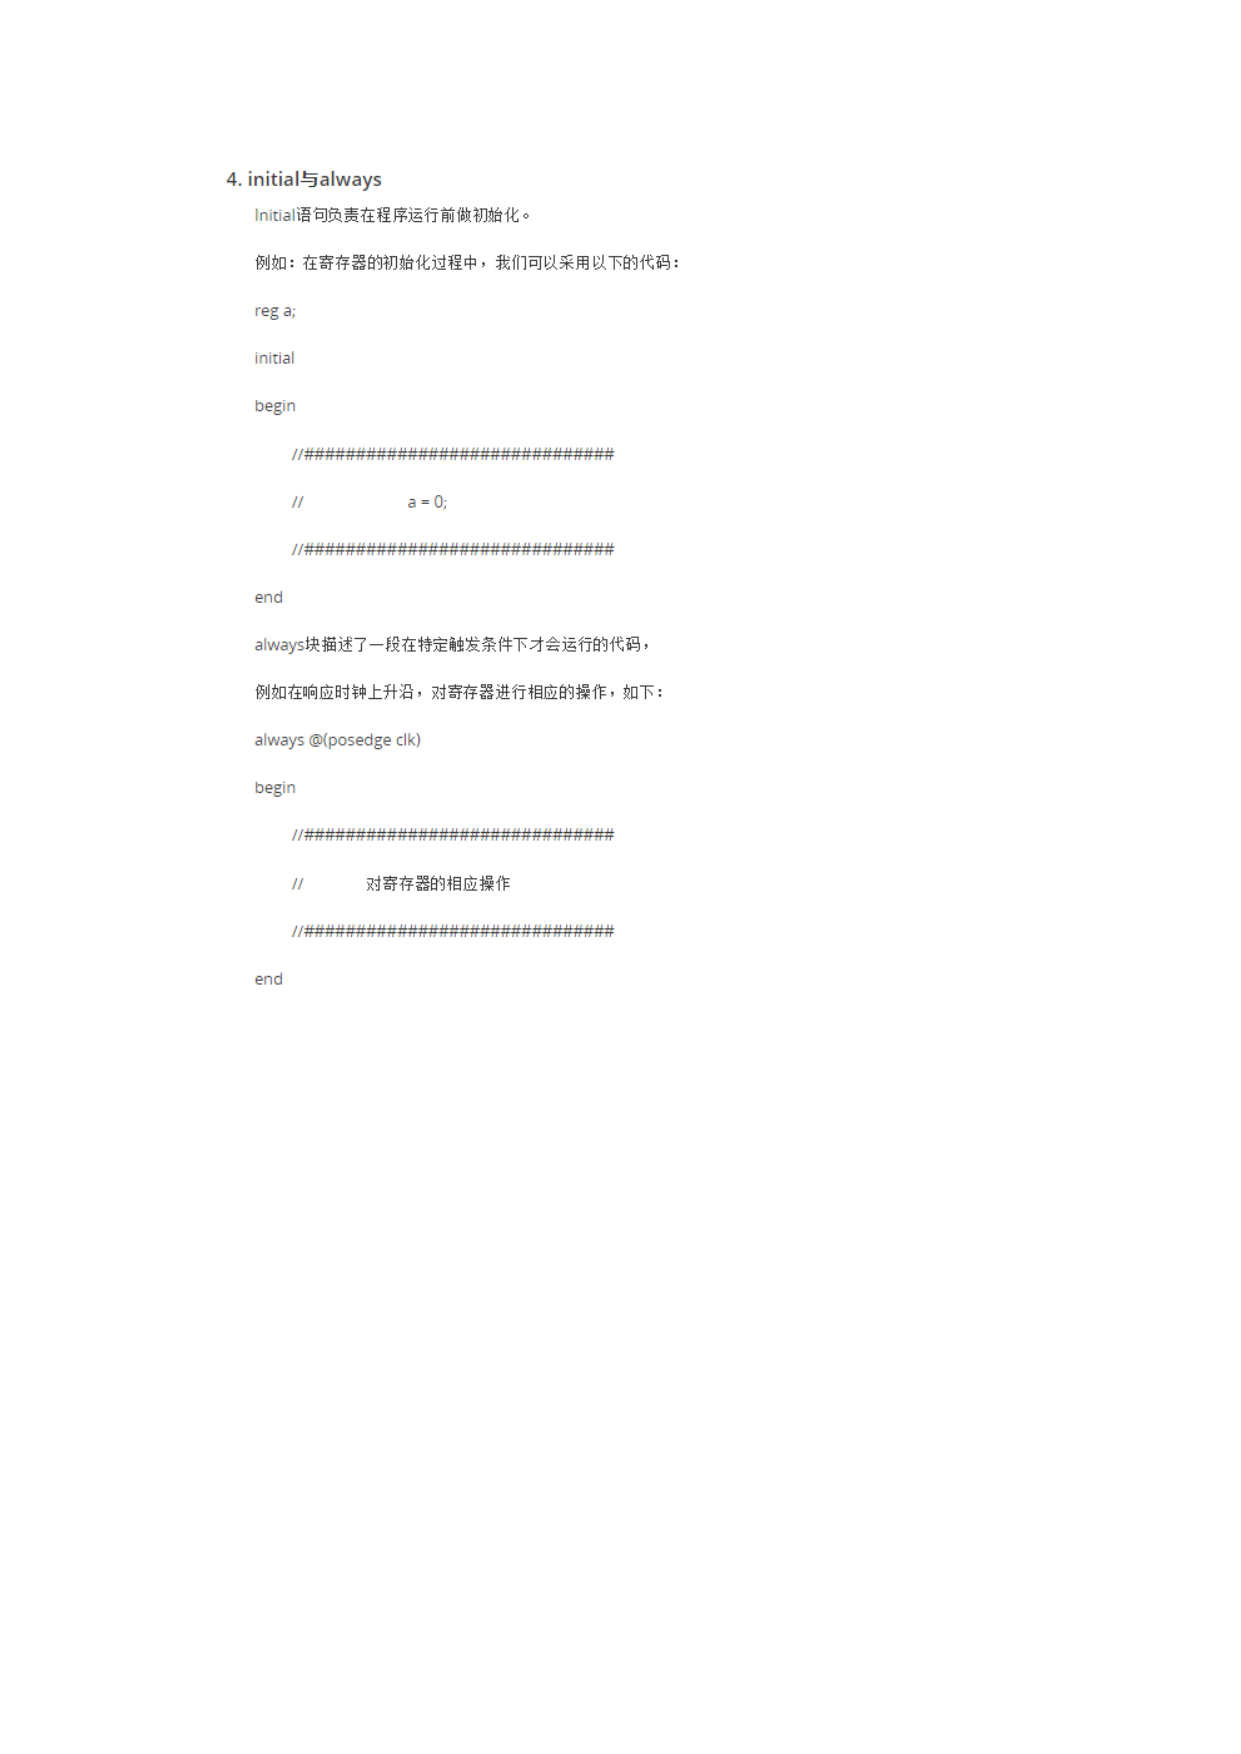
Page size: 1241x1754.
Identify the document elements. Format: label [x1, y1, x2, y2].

picture [187, 162, 1043, 1001]
